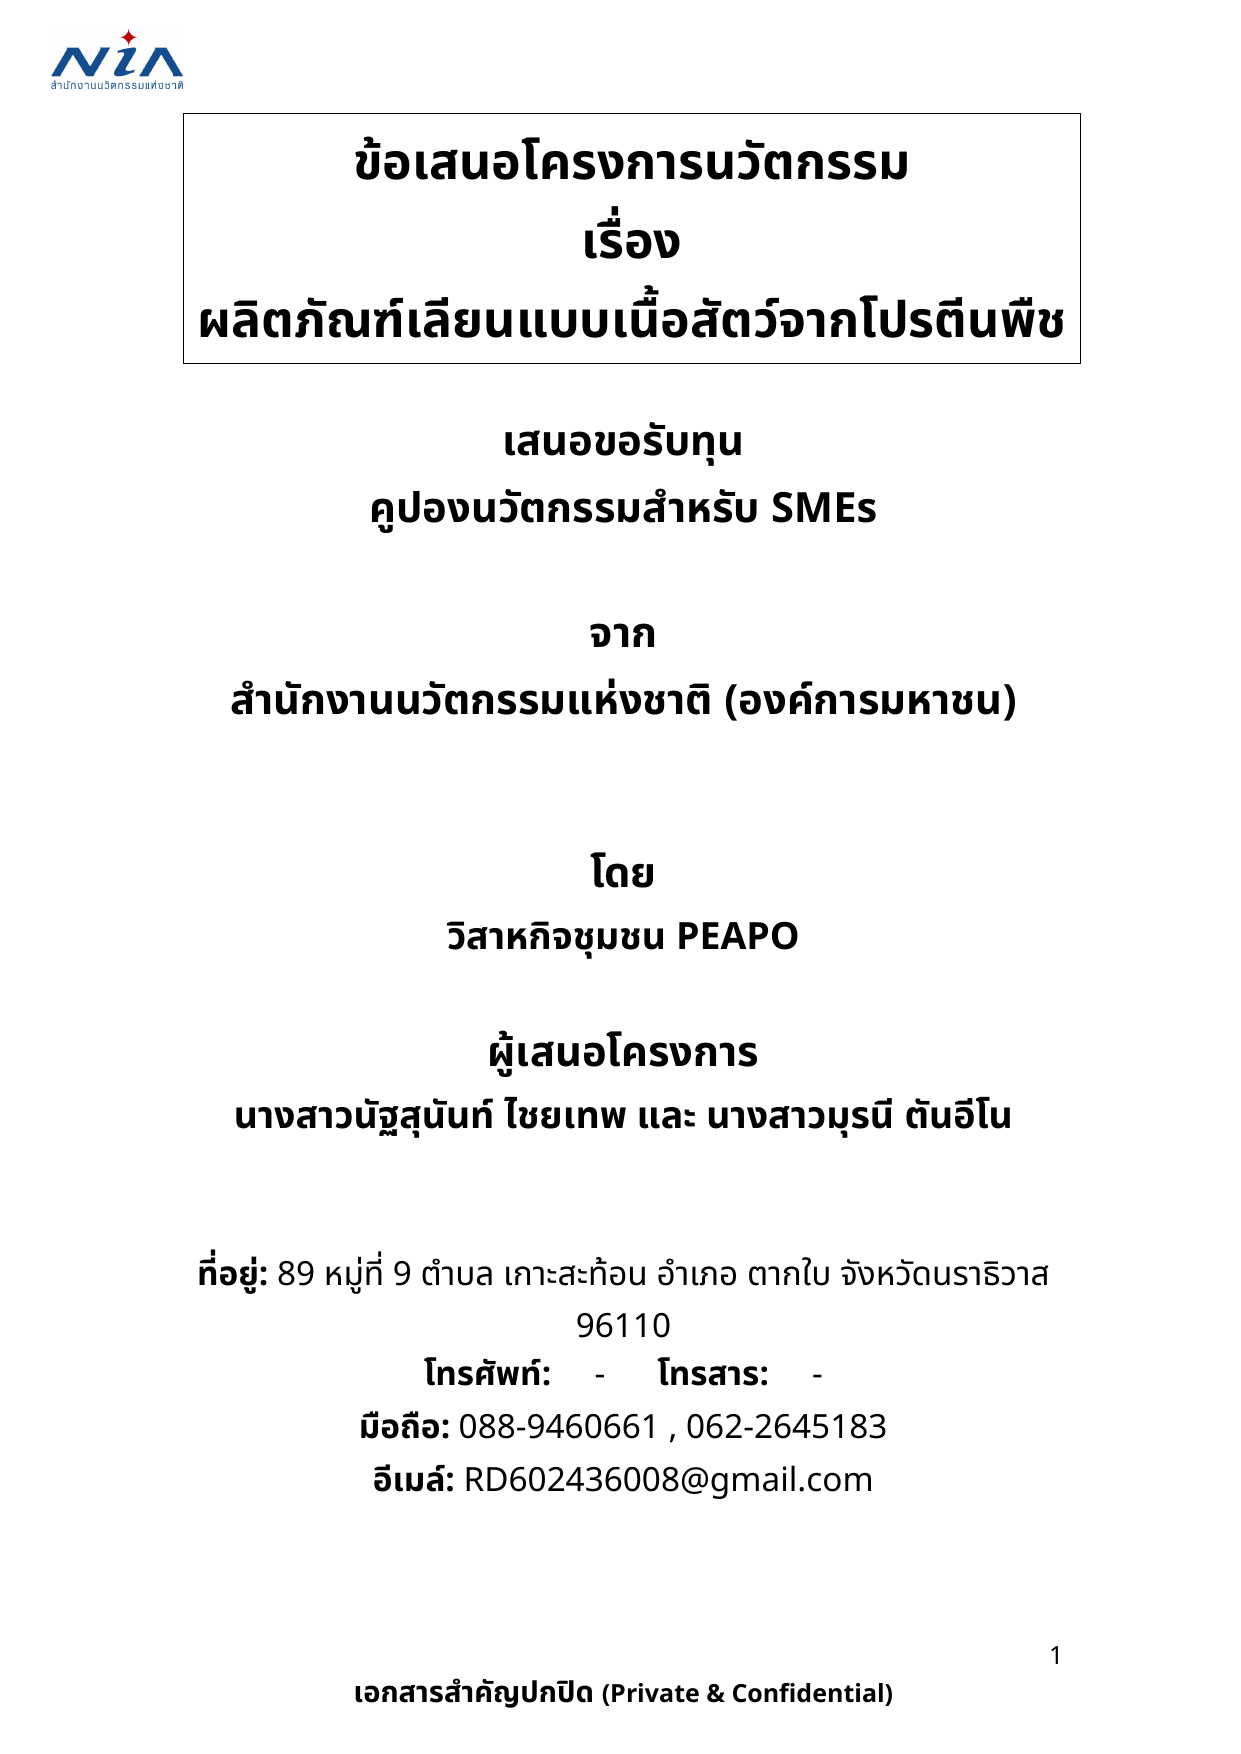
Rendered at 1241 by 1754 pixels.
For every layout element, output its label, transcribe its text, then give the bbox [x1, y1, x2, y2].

title วิสาหกิจชุมชน PEAPO [183, 909, 1063, 966]
title โดย [183, 843, 1063, 906]
title มือถือ: 088-9460661 , 062-2645183 [183, 1403, 1063, 1453]
title โทรศัพท์: - โทรสาร: - [183, 1350, 1063, 1400]
table_header ข้อเสนอโครงการนวัตกรรม เรื่อง ผลิตภัณฑ์เลียนแบบเนื้อสัตว์จากโปรตีนพืช [184, 114, 1080, 363]
title เสนอขอรับทุน [183, 412, 1063, 474]
title คูปองนวัตกรรมสำหรับ SMEs [183, 478, 1063, 541]
title จาก [183, 604, 1063, 667]
title ผู้เสนอโครงการ [183, 1023, 1063, 1086]
title นางสาวนัฐสุนันท์ ไชยเทพ และ นางสาวมุรนี ตันอีโน [183, 1089, 1063, 1145]
picture [51, 28, 183, 89]
title ที่อยู่: 89 หมู่ที่ 9 ตำบล เกาะสะท้อน อำเภอ ตากใบ จังหวัดนราธิวาส 96110 [183, 1249, 1063, 1348]
title สำนักงานนวัตกรรมแห่งชาติ (องค์การมหาชน) [183, 670, 1063, 733]
title อีเมล์: RD602436008@gmail.com [183, 1456, 1063, 1507]
